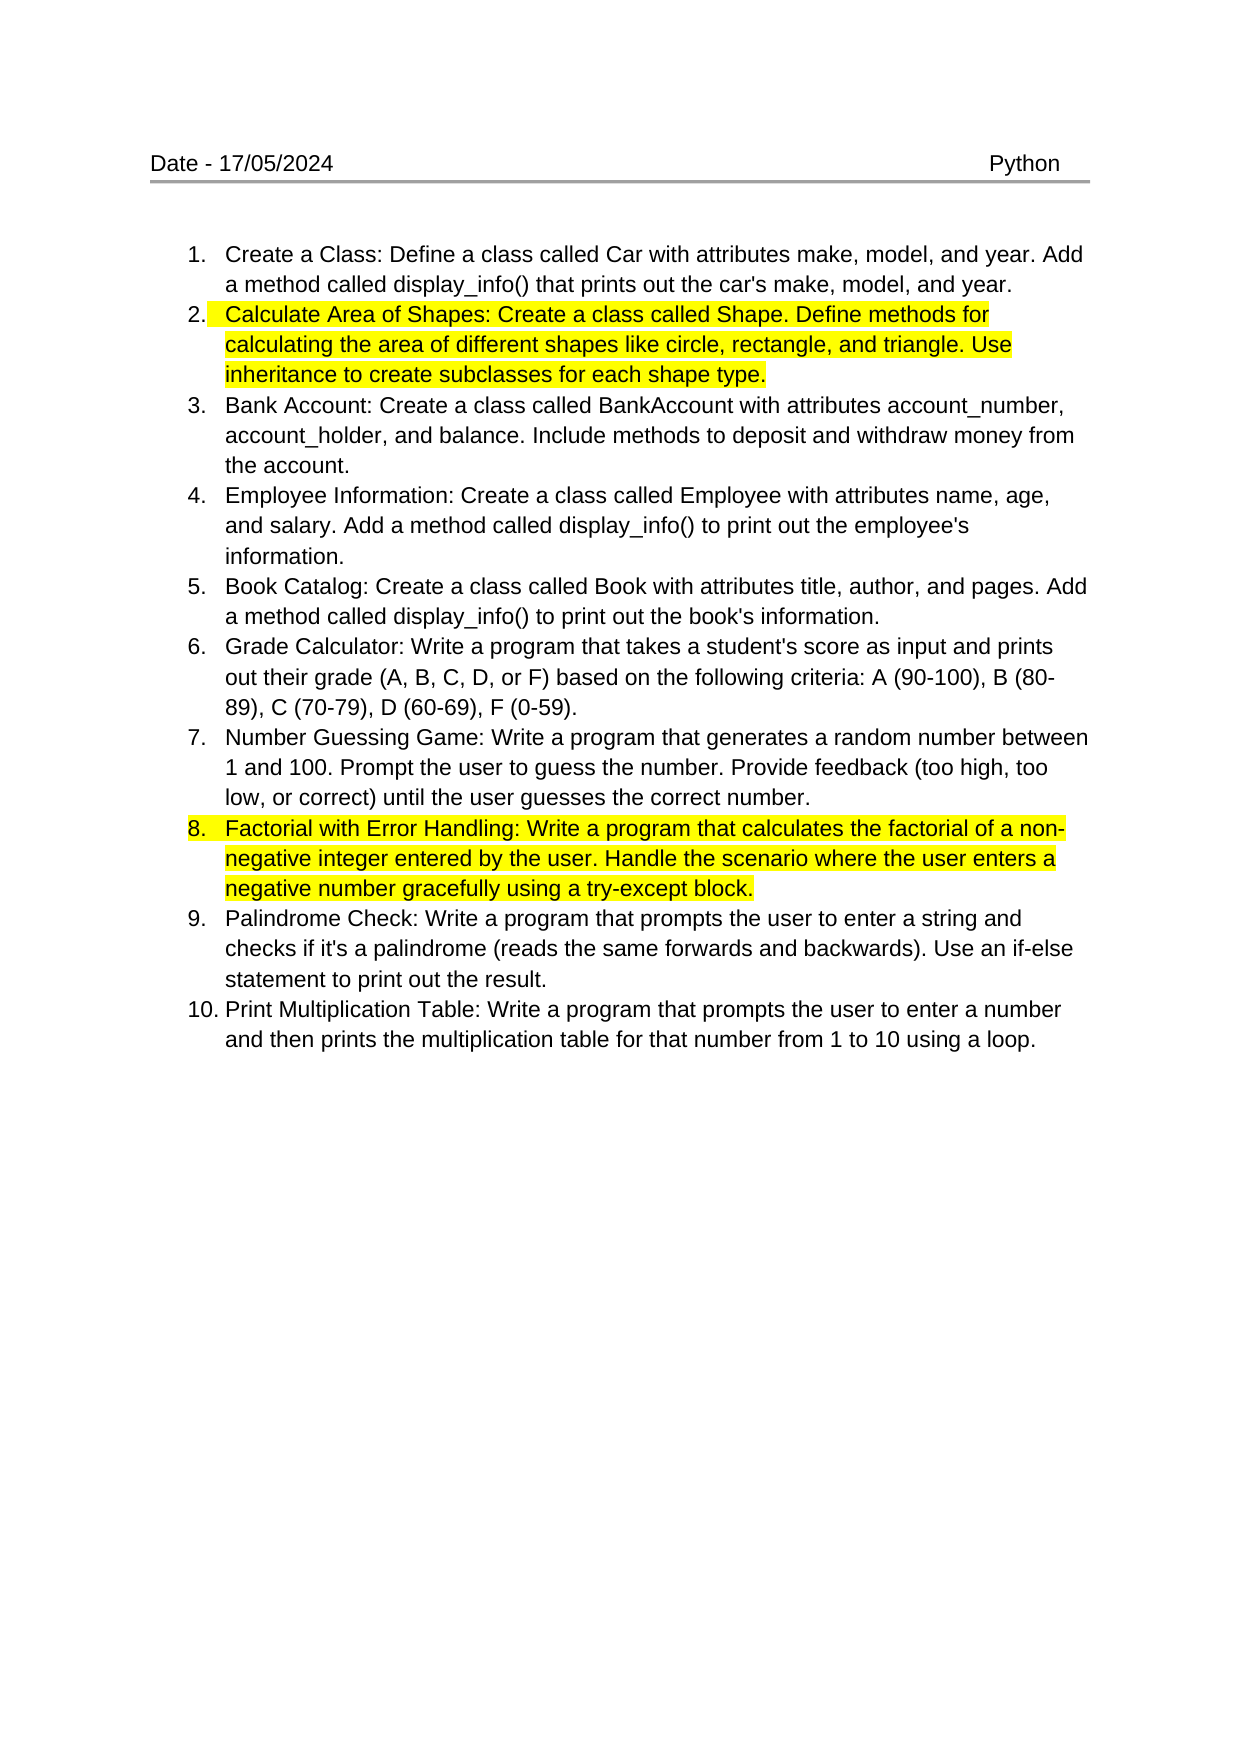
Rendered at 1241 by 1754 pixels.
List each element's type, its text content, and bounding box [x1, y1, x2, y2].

list Number Guessing Game: Write a program that generates a random number between 1 and 100. Prompt the user to guess the number. Provide feedback (too high, too low, or correct) until the user guesses the correct number. [187, 724, 1090, 811]
text Date - 17/05/2024 Python [150, 150, 1090, 176]
list Bank Account: Create a class called BankAccount with attributes account_number, account_holder, and balance. Include methods to deposit and withdraw money from the account. [187, 392, 1090, 478]
list Grade Calculator: Write a program that takes a student's score as input and prints out their grade (A, B, C, D, or F) based on the following criteria: A (90-100), B (80-89), C (70-79), D (60-69), F (0-59). [187, 633, 1090, 720]
list Book Catalog: Create a class called Book with attributes title, author, and pages. Add a method called display_info() to print out the book's information. [187, 573, 1090, 629]
list Print Multiplication Table: Write a program that prompts the user to enter a number and then prints the multiplication table for that number from 1 to 10 using a loop. [187, 996, 1090, 1052]
list Employee Information: Create a class called Employee with attributes name, age, and salary. Add a method called display_info() to print out the employee's information. [187, 482, 1090, 569]
list Create a Class: Define a class called Car with attributes make, model, and year. Add a method called display_info() that prints out the car's make, model, and year. [187, 241, 1090, 297]
list Calculate Area of Shapes: Create a class called Shape. Define methods for calculating the area of different shapes like circle, rectangle, and triangle. Use inheritance to create subclasses for each shape type. [187, 301, 1090, 388]
list Palindrome Check: Write a program that prompts the user to enter a string and checks if it's a palindrome (reads the same forwards and backwards). Use an if-else statement to print out the result. [187, 905, 1090, 992]
list Factorial with Error Handling: Write a program that calculates the factorial of a non-negative integer entered by the user. Handle the scenario where the user enters a negative number gracefully using a try-except block. [187, 814, 1090, 901]
